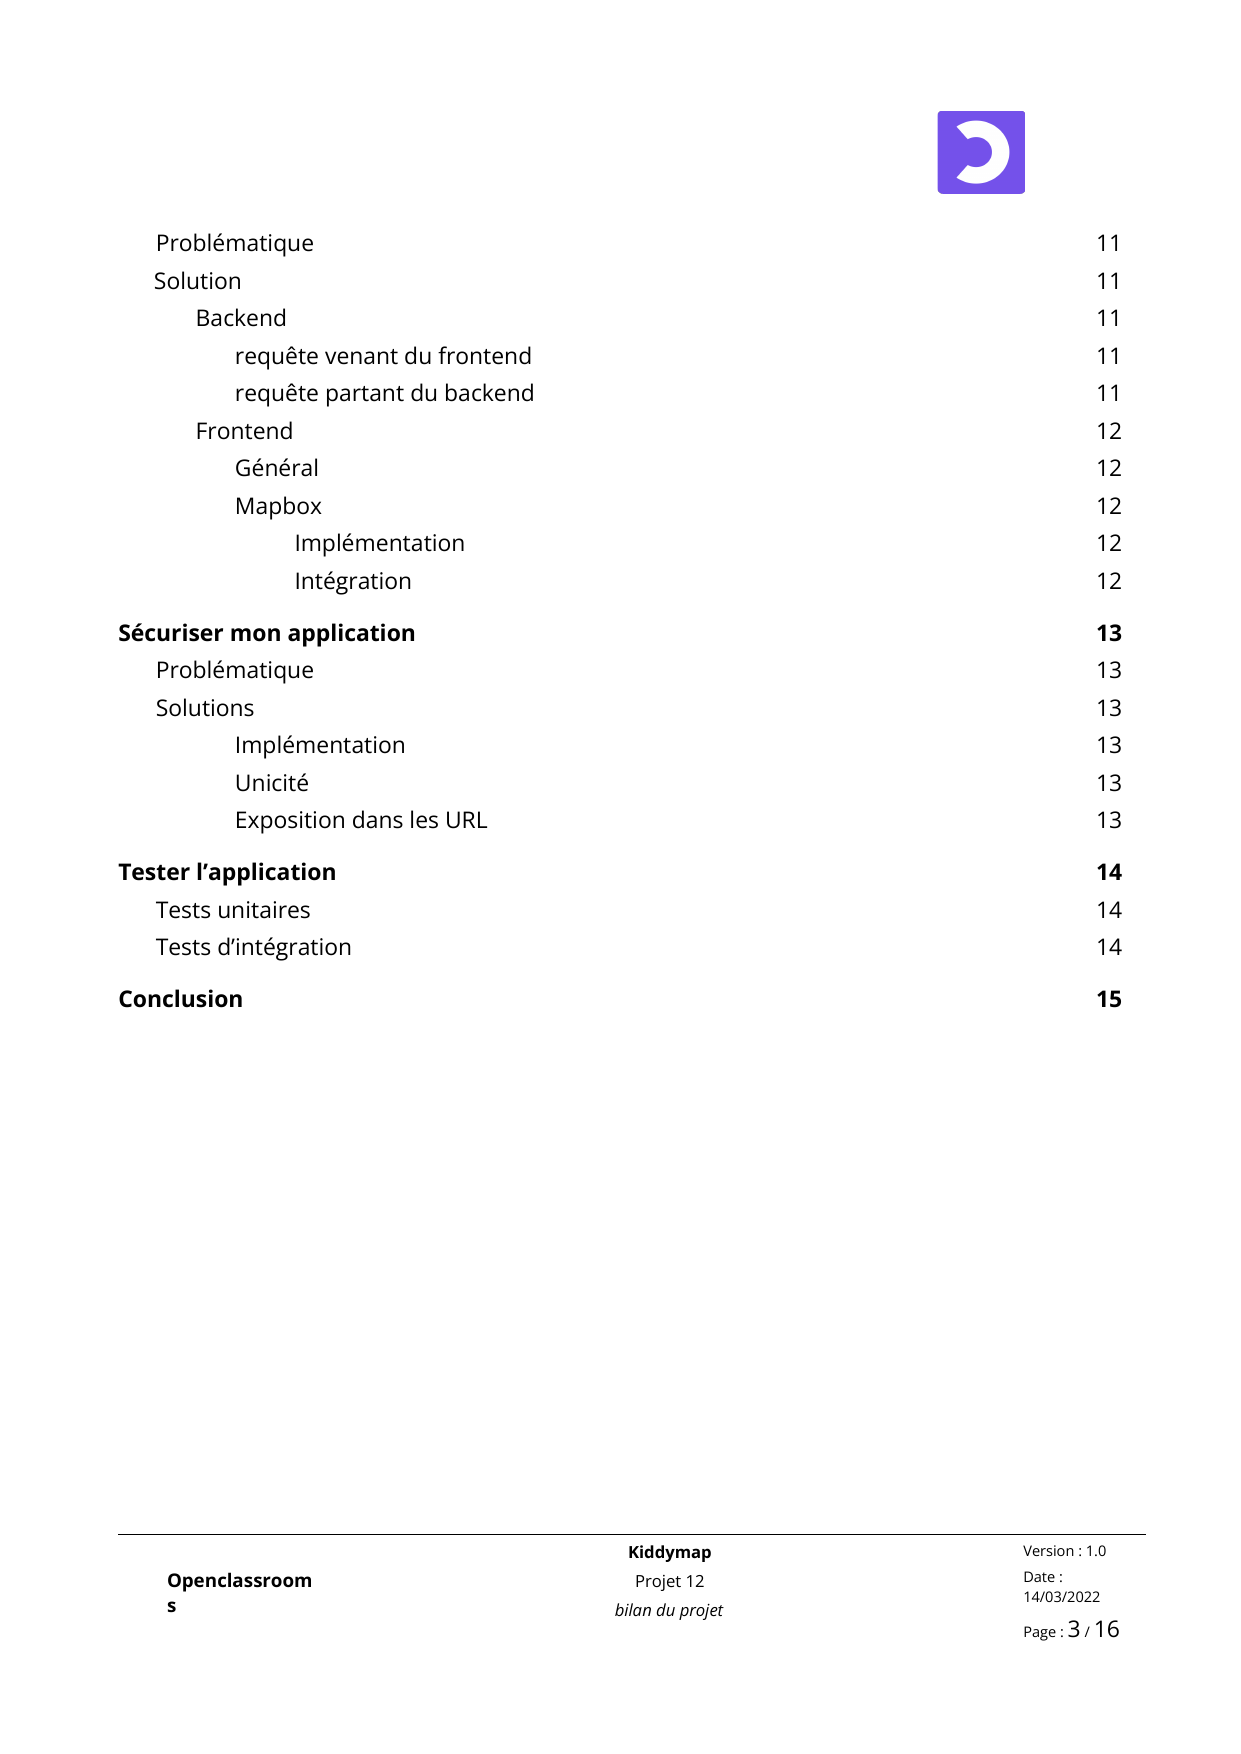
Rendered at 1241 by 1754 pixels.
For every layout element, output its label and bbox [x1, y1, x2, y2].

picture [937, 111, 1025, 194]
